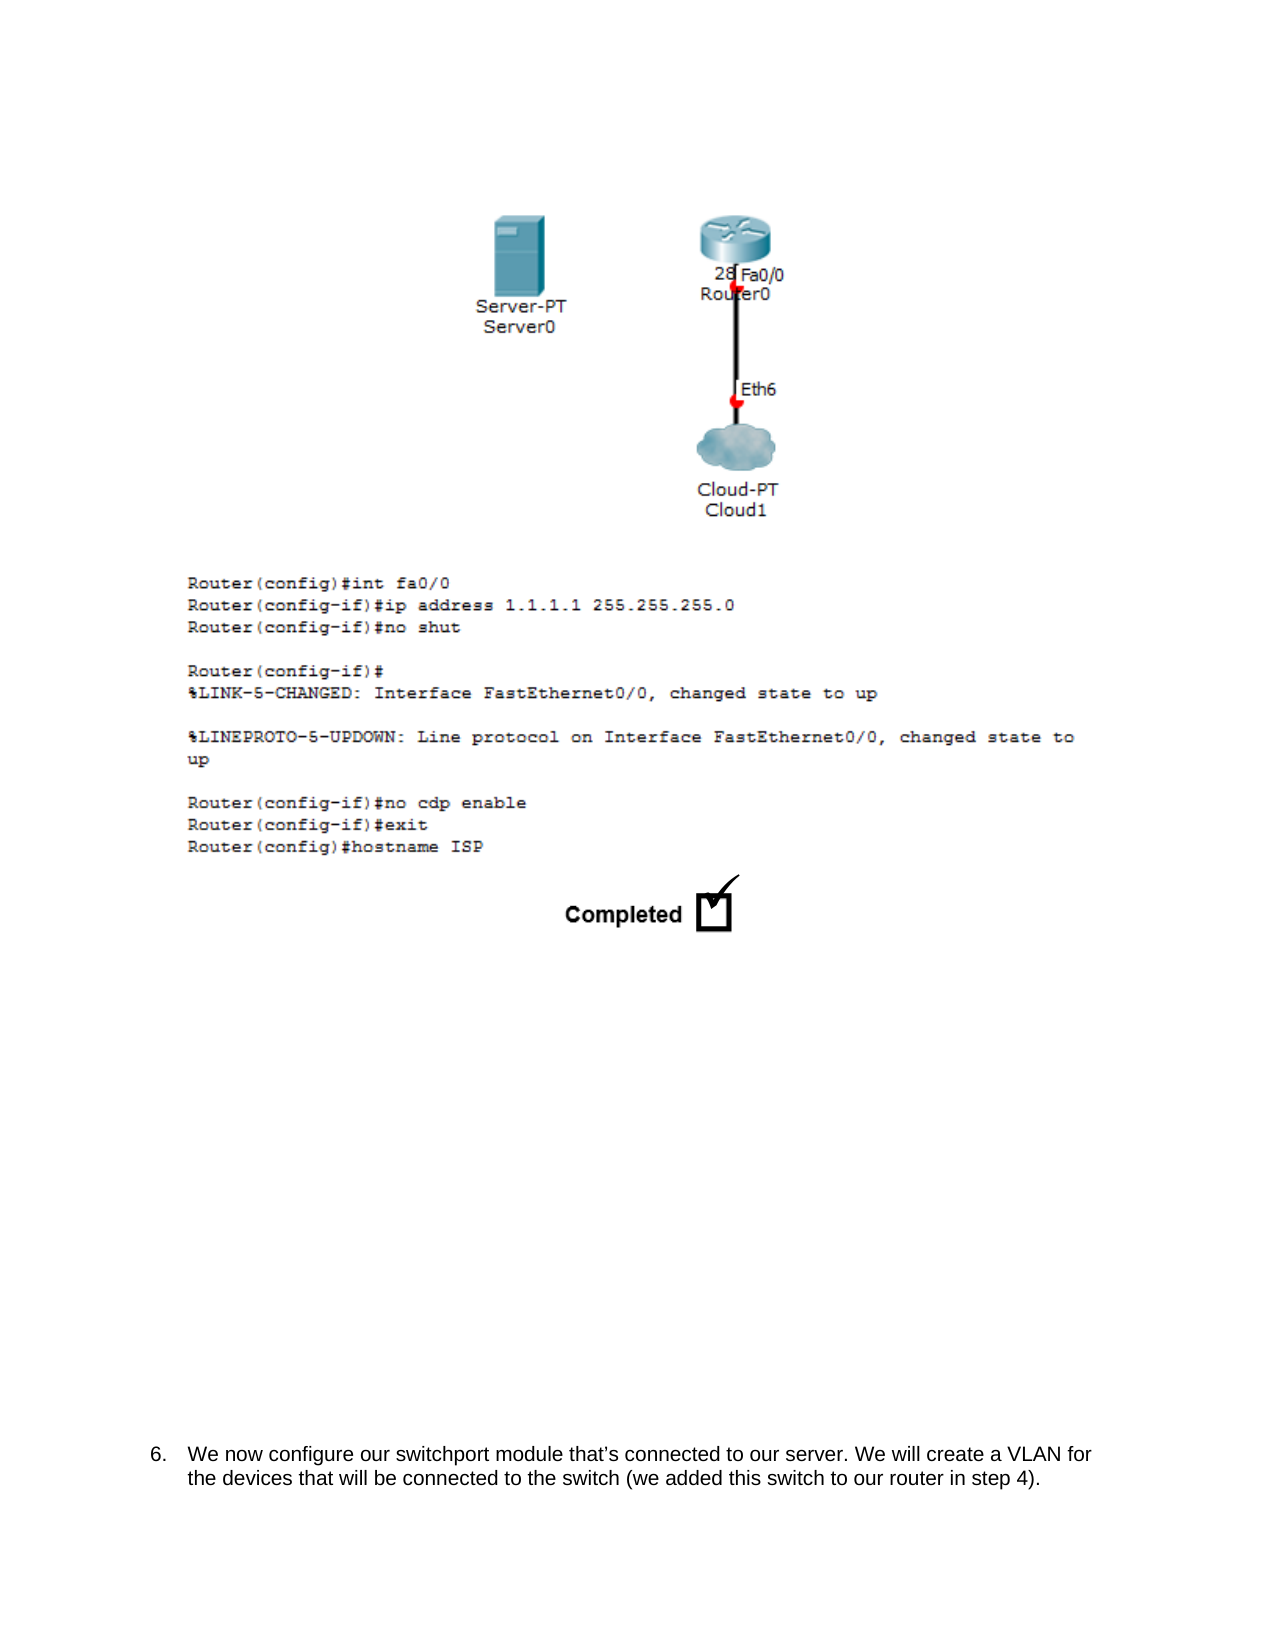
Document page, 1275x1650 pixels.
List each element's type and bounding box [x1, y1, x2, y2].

picture [561, 878, 743, 948]
picture [468, 189, 804, 526]
picture [183, 574, 1092, 860]
list [150, 1441, 1125, 1489]
